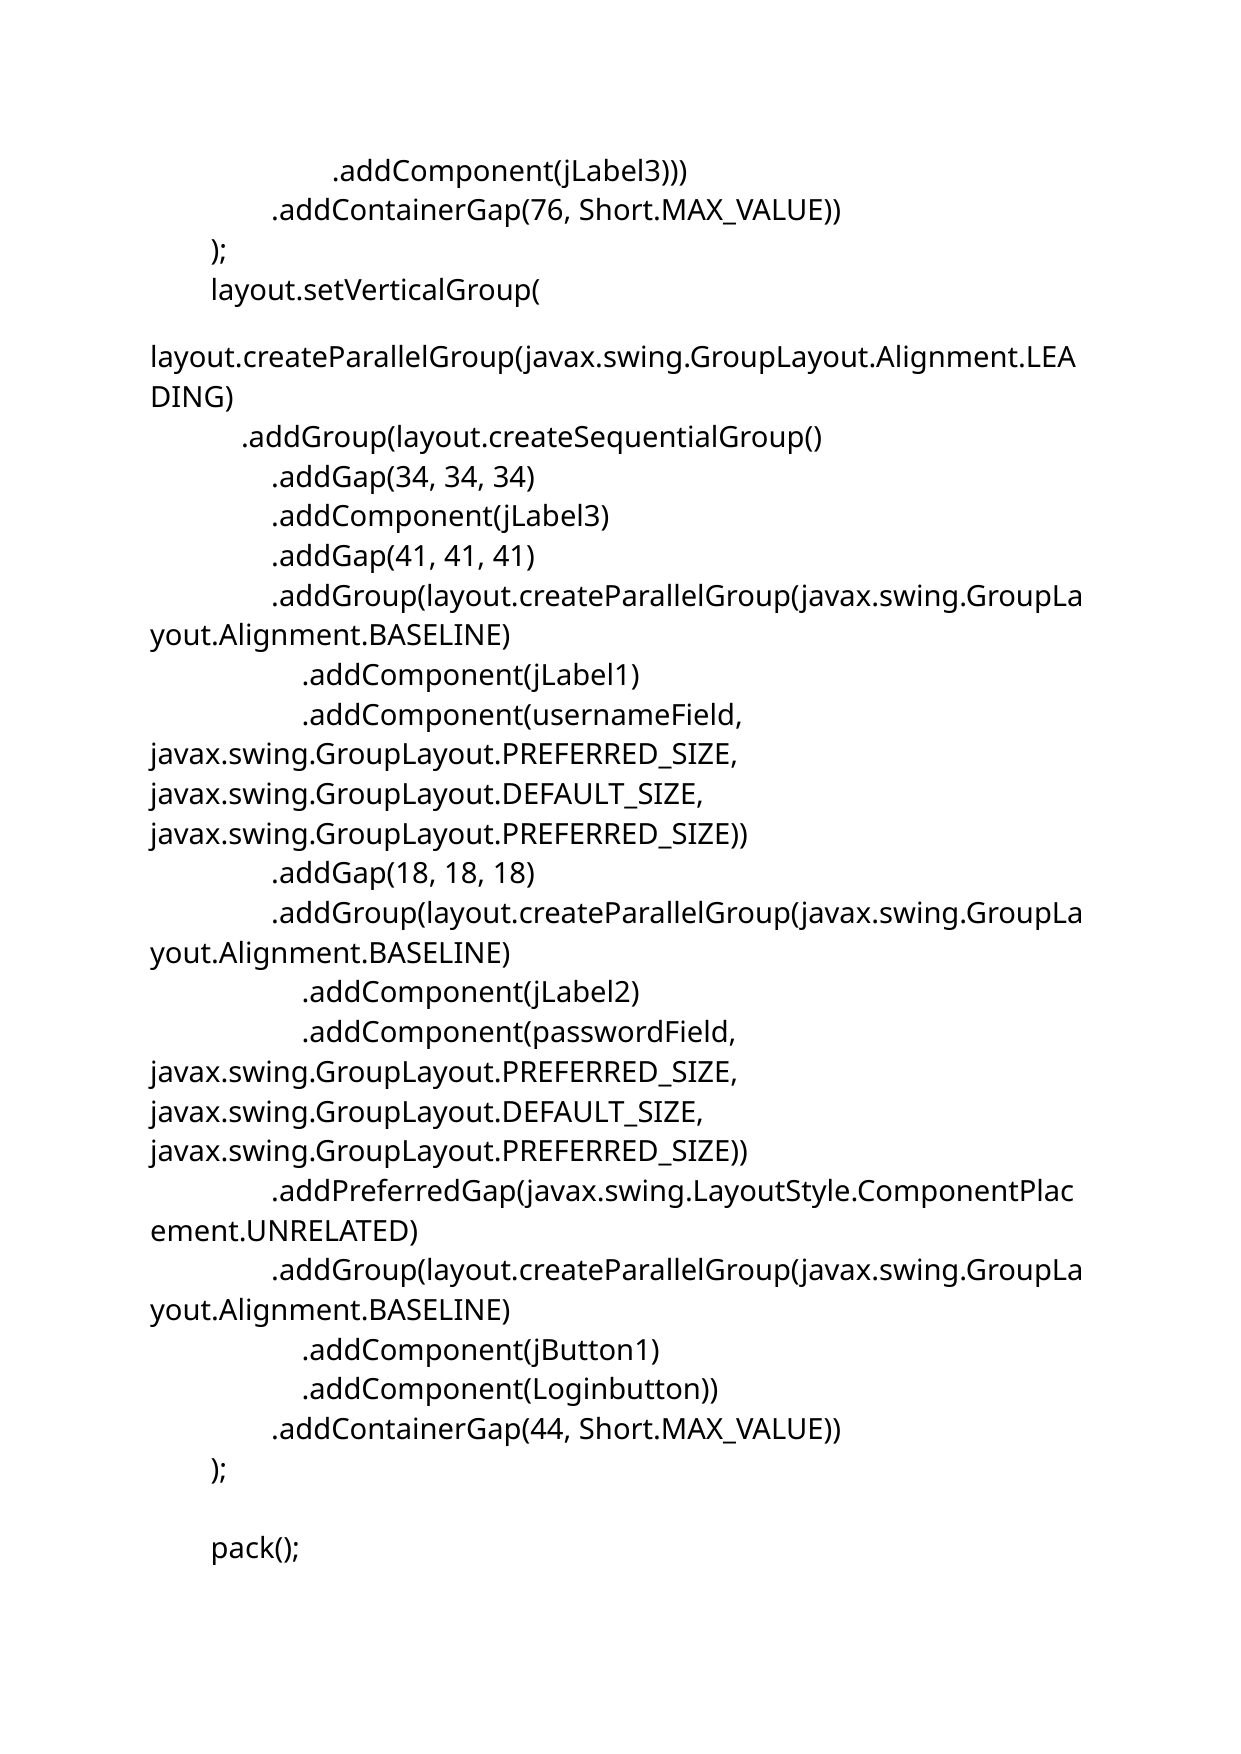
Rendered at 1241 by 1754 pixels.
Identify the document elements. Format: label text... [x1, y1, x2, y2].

text .addComponent(jLabel1) [150, 654, 1090, 694]
text .addGroup(layout.createParallelGroup(javax.swing.GroupLayout.Alignment.BASELINE) [150, 1249, 1090, 1329]
text .addComponent(passwordField, javax.swing.GroupLayout.PREFERRED_SIZE, javax.swing.GroupLayout.DEFAULT_SIZE, javax.swing.GroupLayout.PREFERRED_SIZE)) [150, 1011, 1090, 1170]
text .addComponent(jLabel2) [150, 972, 1090, 1011]
text .addPreferredGap(javax.swing.LayoutStyle.ComponentPlacement.UNRELATED) [150, 1170, 1090, 1249]
text layout.createParallelGroup(javax.swing.GroupLayout.Alignment.LEADING) [150, 309, 1090, 416]
text layout.setVerticalGroup( [150, 269, 1090, 309]
text .addGap(34, 34, 34) [150, 456, 1090, 496]
text .addComponent(jLabel3) [150, 496, 1090, 535]
text .addGap(18, 18, 18) [150, 853, 1090, 892]
text .addGroup(layout.createSequentialGroup() [150, 416, 1090, 456]
text .addGroup(layout.createParallelGroup(javax.swing.GroupLayout.Alignment.BASELINE) [150, 892, 1090, 972]
text .addComponent(Loginbutton)) [150, 1369, 1090, 1408]
text ); [150, 229, 1090, 269]
text .addContainerGap(44, Short.MAX_VALUE)) [150, 1408, 1090, 1448]
text .addComponent(jLabel3))) [150, 150, 1090, 190]
text pack(); [150, 1527, 1090, 1567]
text ); [150, 1448, 1090, 1488]
text .addComponent(jButton1) [150, 1329, 1090, 1369]
text .addGap(41, 41, 41) [150, 535, 1090, 575]
text .addGroup(layout.createParallelGroup(javax.swing.GroupLayout.Alignment.BASELINE) [150, 575, 1090, 654]
text .addComponent(usernameField, javax.swing.GroupLayout.PREFERRED_SIZE, javax.swing.GroupLayout.DEFAULT_SIZE, javax.swing.GroupLayout.PREFERRED_SIZE)) [150, 694, 1090, 853]
text .addContainerGap(76, Short.MAX_VALUE)) [150, 190, 1090, 229]
